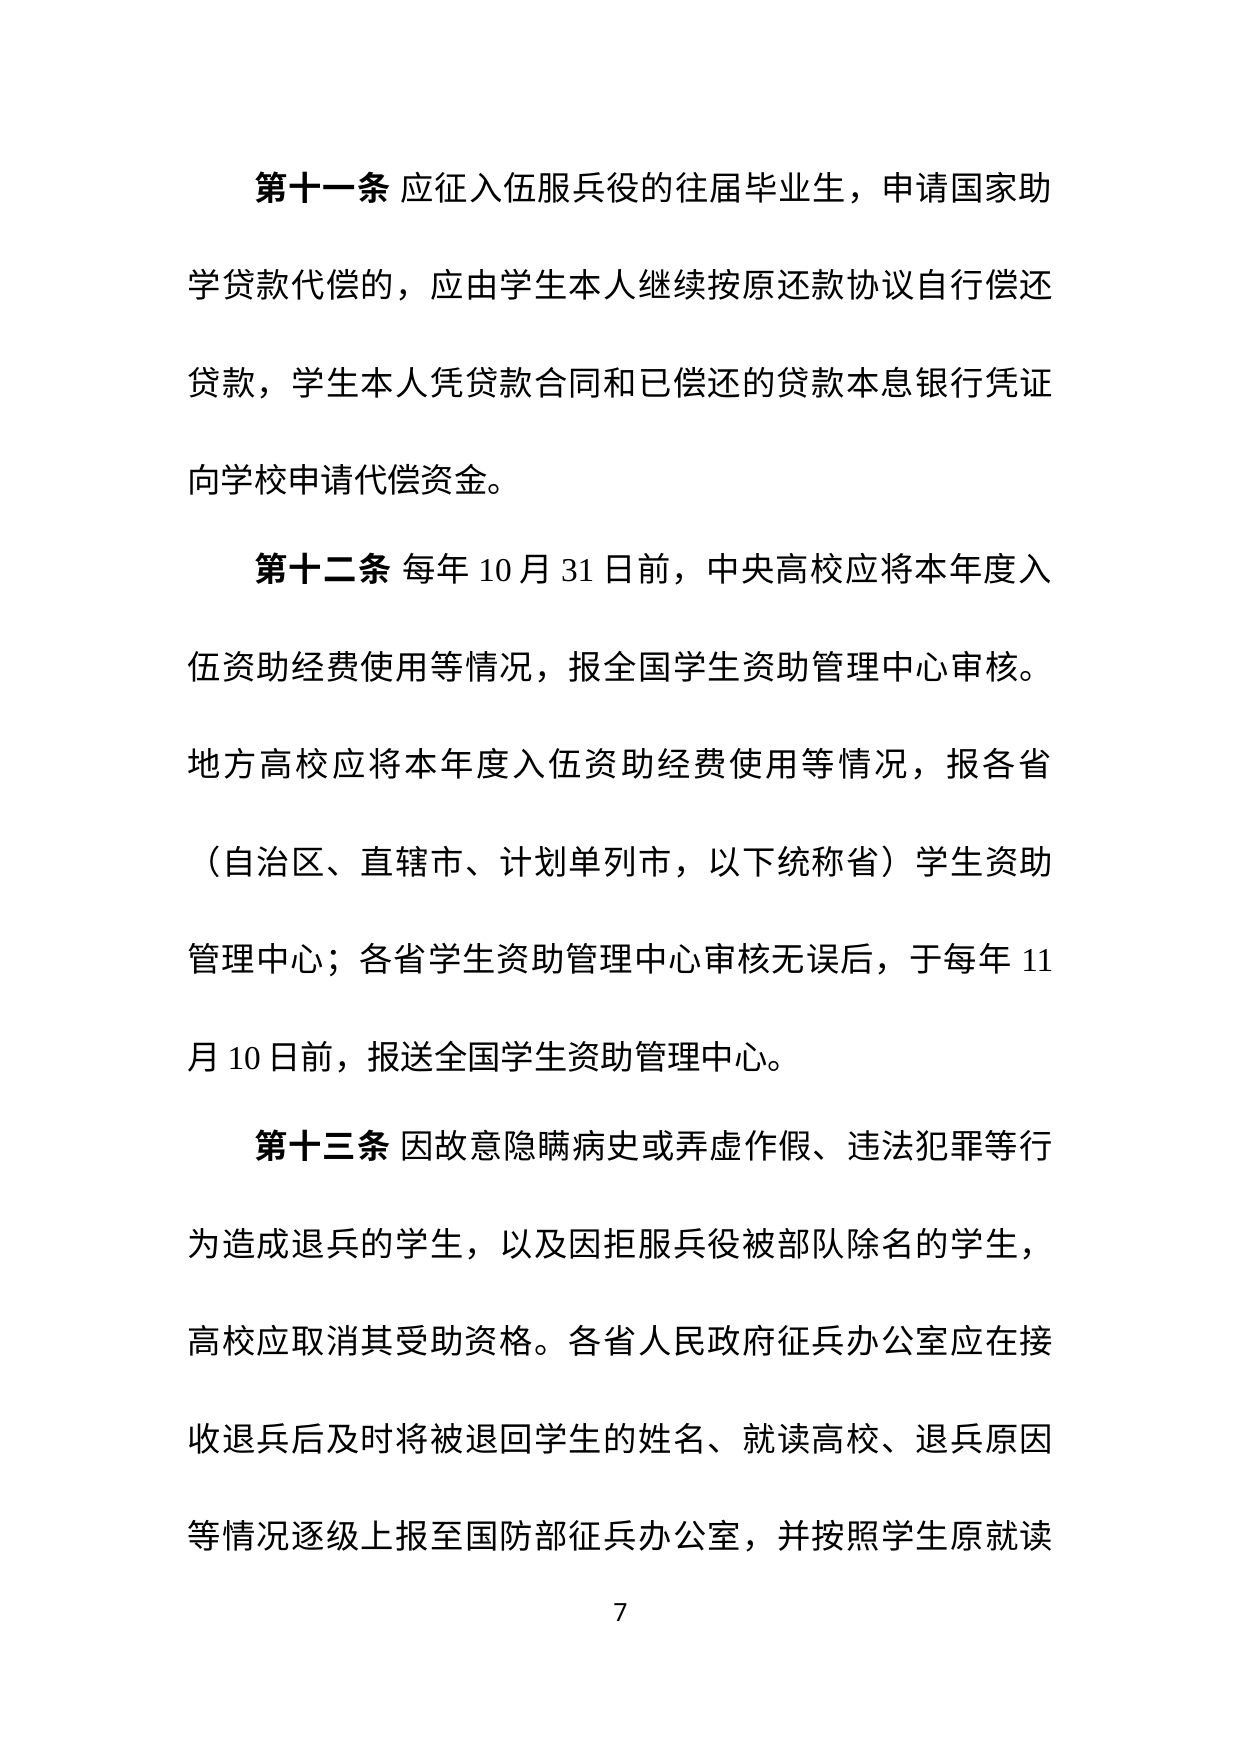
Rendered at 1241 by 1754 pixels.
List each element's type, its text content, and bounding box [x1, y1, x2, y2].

text 第十一条 应征入伍服兵役的往届毕业生，申请国家助学贷款代偿的，应由学生本人继续按原还款协议自行偿还贷款，学生本人凭贷款合同和已偿还的贷款本息银行凭证向学校申请代偿资金。 [187, 153, 1053, 511]
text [187, 1111, 1053, 1566]
text 第十二条 每年10月31日前，中央高校应将本年度入伍资助经费使用等情况，报全国学生资助管理中心审核。地方高校应将本年度入伍资助经费使用等情况，报各省（自治区、直辖市、计划单列市，以下统称省）学生资助管理中心；各省学生资助管理中心审核无误后，于每年11月10日前，报送全国学生资助管理中心。 [187, 535, 1053, 1087]
